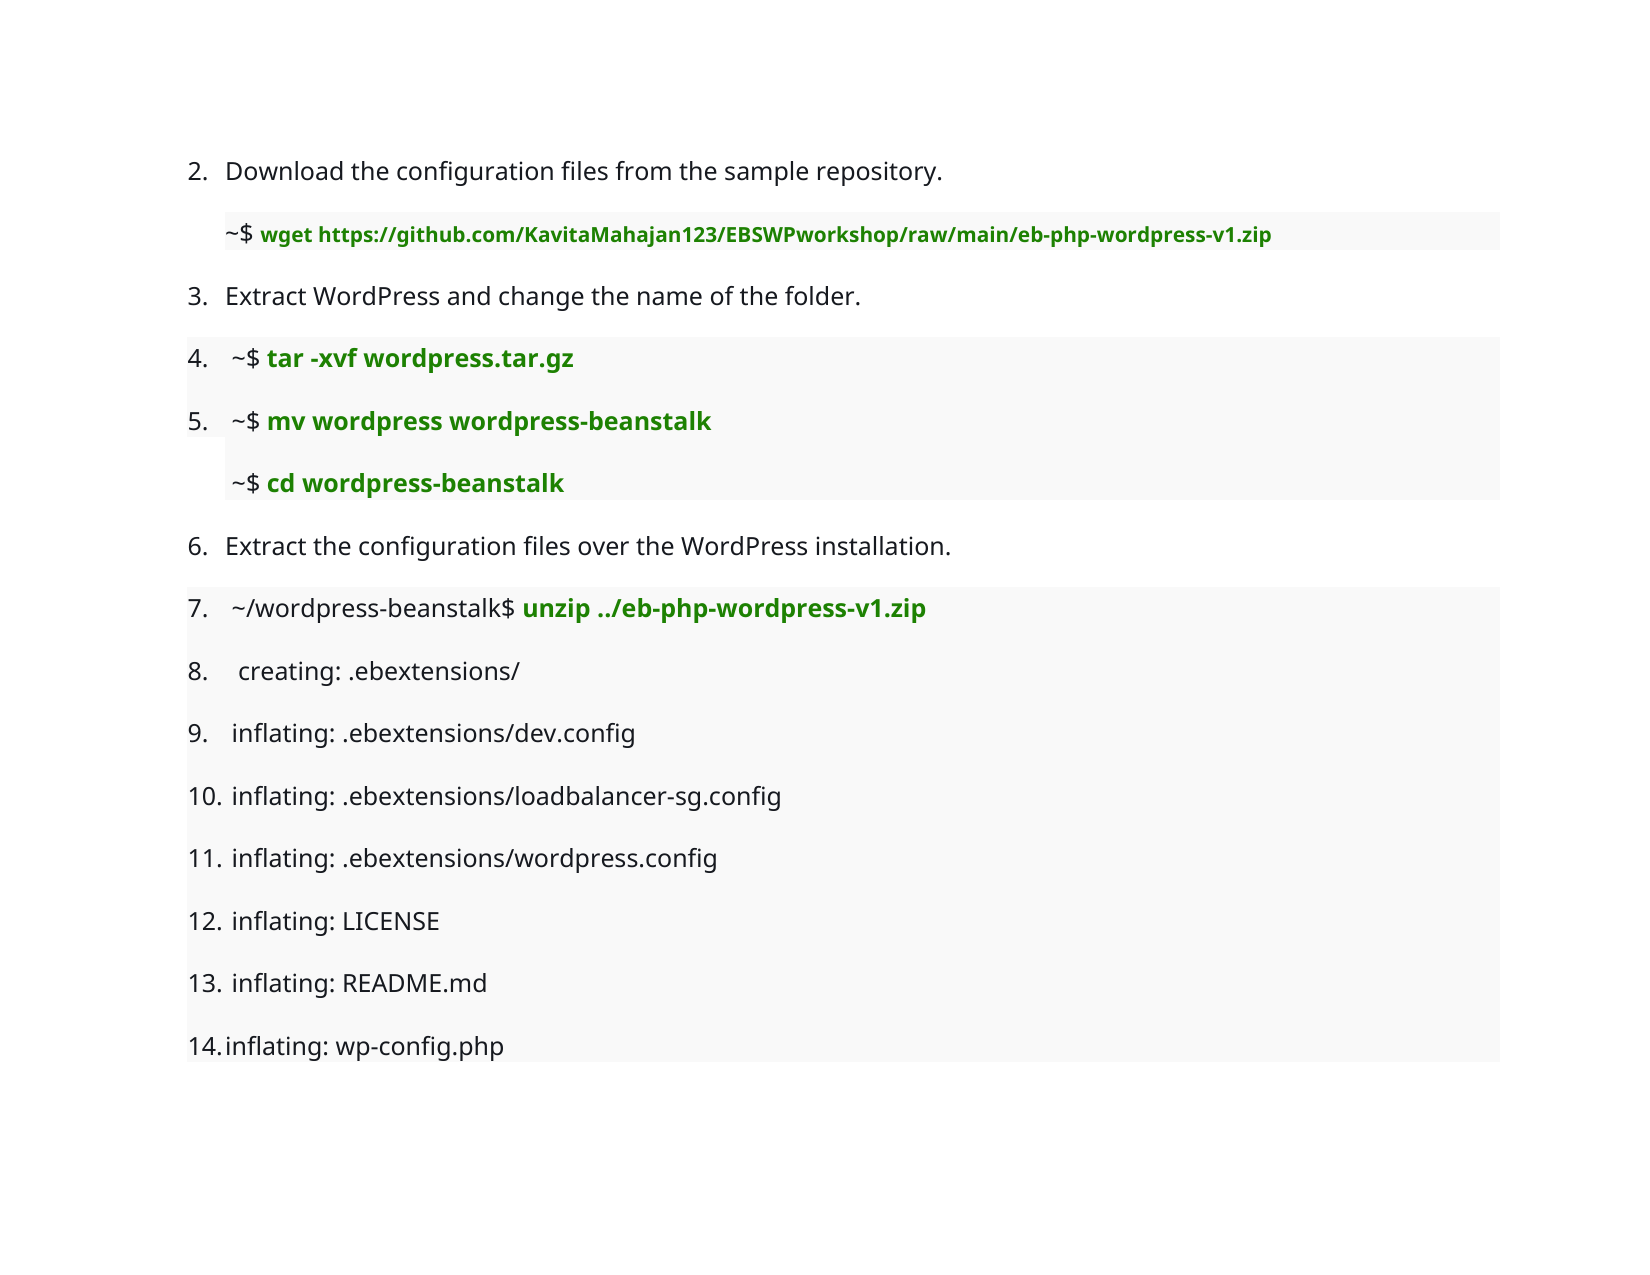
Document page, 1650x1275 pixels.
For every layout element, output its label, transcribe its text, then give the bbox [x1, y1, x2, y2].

list Download the configuration files from the sample repository. [187, 150, 1500, 187]
text ~$ wget https://github.com/KavitaMahajan123/EBSWPworkshop/raw/main/eb-php-wordpress-v1.zip [225, 212, 1500, 250]
list inflating: README.md [187, 962, 1500, 1000]
list ~/wordpress-beanstalk$ unzip ../eb-php-wordpress-v1.zip [187, 587, 1500, 625]
list Extract WordPress and change the name of the folder. [187, 275, 1500, 312]
list inflating: LICENSE [187, 900, 1500, 937]
list inflating: .ebextensions/wordpress.config [187, 837, 1500, 875]
list inflating: .ebextensions/loadbalancer-sg.config [187, 775, 1500, 812]
list Extract the configuration files over the WordPress installation. [187, 525, 1500, 562]
text ~$ cd wordpress-beanstalk [225, 462, 1500, 500]
list creating: .ebextensions/ [187, 650, 1500, 687]
list inflating: wp-config.php [187, 1025, 1500, 1062]
list inflating: .ebextensions/dev.config [187, 712, 1500, 750]
list ~$ tar -xvf wordpress.tar.gz [187, 337, 1500, 375]
list ~$ mv wordpress wordpress-beanstalk [187, 400, 1500, 437]
